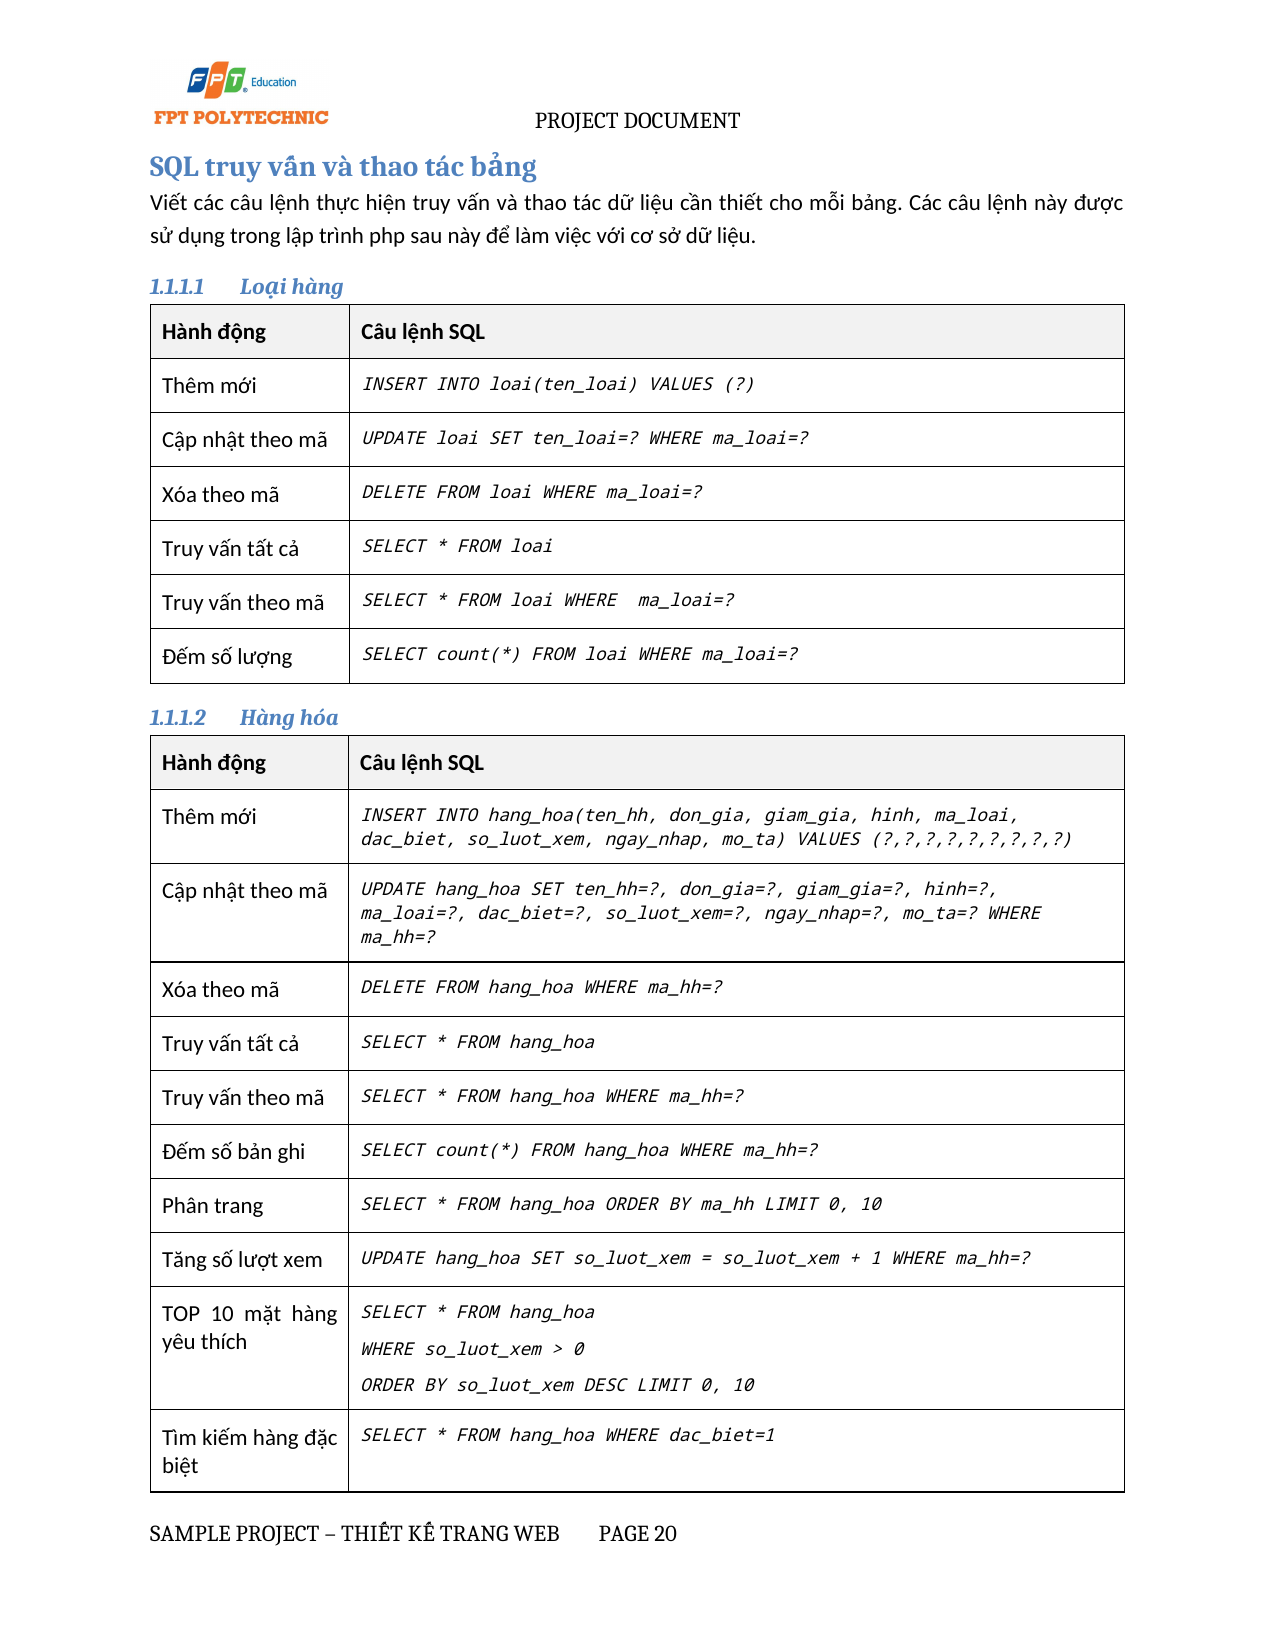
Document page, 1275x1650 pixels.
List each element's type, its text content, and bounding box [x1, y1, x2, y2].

table_cell INSERT INTO hang_hoa(ten_hh, don_gia, giam_gia, hinh, ma_loai, dac_biet, so_luot_xem, ngay_nhap, mo_ta) VALUES (?,?,?,?,?,?,?,?,?) [349, 790, 1124, 863]
table_cell SELECT * FROM loai [350, 521, 1124, 574]
table_cell Thêm mới [151, 790, 348, 863]
picture [150, 59, 331, 129]
table_cell SELECT * FROM hang_hoa ORDER BY ma_hh LIMIT 0, 10 [349, 1179, 1124, 1232]
table_cell Xóa theo mã [151, 467, 349, 520]
table_cell SELECT * FROM hang_hoa WHERE dac_biet=1 [349, 1410, 1124, 1491]
table_cell DELETE FROM hang_hoa WHERE ma_hh=? [349, 963, 1124, 1016]
table_cell Cập nhật theo mã [151, 413, 349, 466]
table_cell SELECT * FROM hang_hoa WHERE so_luot_xem > 0 ORDER BY so_luot_xem DESC LIMIT 0, 10 [349, 1287, 1124, 1409]
table_cell Truy vấn theo mã [151, 1071, 348, 1124]
table_cell Xóa theo mã [151, 963, 348, 1016]
table_cell Tìm kiếm hàng đặc biệt [151, 1410, 348, 1491]
table_cell Phân trang [151, 1179, 348, 1232]
table_cell Truy vấn tất cả [151, 1017, 348, 1069]
table_cell Truy vấn tất cả [151, 521, 349, 574]
table_header Hành động [151, 305, 349, 358]
table_header Câu lệnh SQL [350, 305, 1124, 358]
table_cell SELECT * FROM loai WHERE ma_loai=? [350, 575, 1124, 628]
table_cell Thêm mới [151, 359, 349, 412]
table_header Câu lệnh SQL [349, 736, 1124, 788]
table_cell Truy vấn theo mã [151, 575, 349, 628]
table_cell TOP 10 mặt hàng yêu thích [151, 1287, 348, 1409]
table_cell UPDATE hang_hoa SET so_luot_xem = so_luot_xem + 1 WHERE ma_hh=? [349, 1233, 1124, 1286]
table_header Hành động [151, 736, 348, 788]
table_cell Tăng số lượt xem [151, 1233, 348, 1286]
subtitle Hàng hóa [150, 704, 1125, 731]
table_cell SELECT * FROM hang_hoa WHERE ma_hh=? [349, 1071, 1124, 1124]
subtitle SQL truy vấn và thao tác bảng [150, 150, 1125, 183]
table_cell INSERT INTO loai(ten_loai) VALUES (?) [350, 359, 1124, 412]
table_cell UPDATE hang_hoa SET ten_hh=?, don_gia=?, giam_gia=?, hinh=?, ma_loai=?, dac_biet=?, so_luot_xem=?, ngay_nhap=?, mo_ta=? WHERE ma_hh=? [349, 864, 1124, 961]
table_cell SELECT count(*) FROM hang_hoa WHERE ma_hh=? [349, 1125, 1124, 1178]
table_cell Đếm số bản ghi [151, 1125, 348, 1178]
table_cell UPDATE loai SET ten_loai=? WHERE ma_loai=? [350, 413, 1124, 466]
subtitle Loại hàng [150, 274, 1125, 300]
table_cell Đếm số lượng [151, 629, 349, 682]
text Viết các câu lệnh thực hiện truy vấn và thao tác dữ liệu cần thiết cho mỗi bảng. Các câu lệnh này được sử dụng trong lập trình php sau này để làm việc với cơ sở dữ liệu. [150, 188, 1125, 249]
table_cell Cập nhật theo mã [151, 864, 348, 961]
table_cell SELECT count(*) FROM loai WHERE ma_loai=? [350, 629, 1124, 682]
table_cell SELECT * FROM hang_hoa [349, 1017, 1124, 1069]
table_cell DELETE FROM loai WHERE ma_loai=? [350, 467, 1124, 520]
